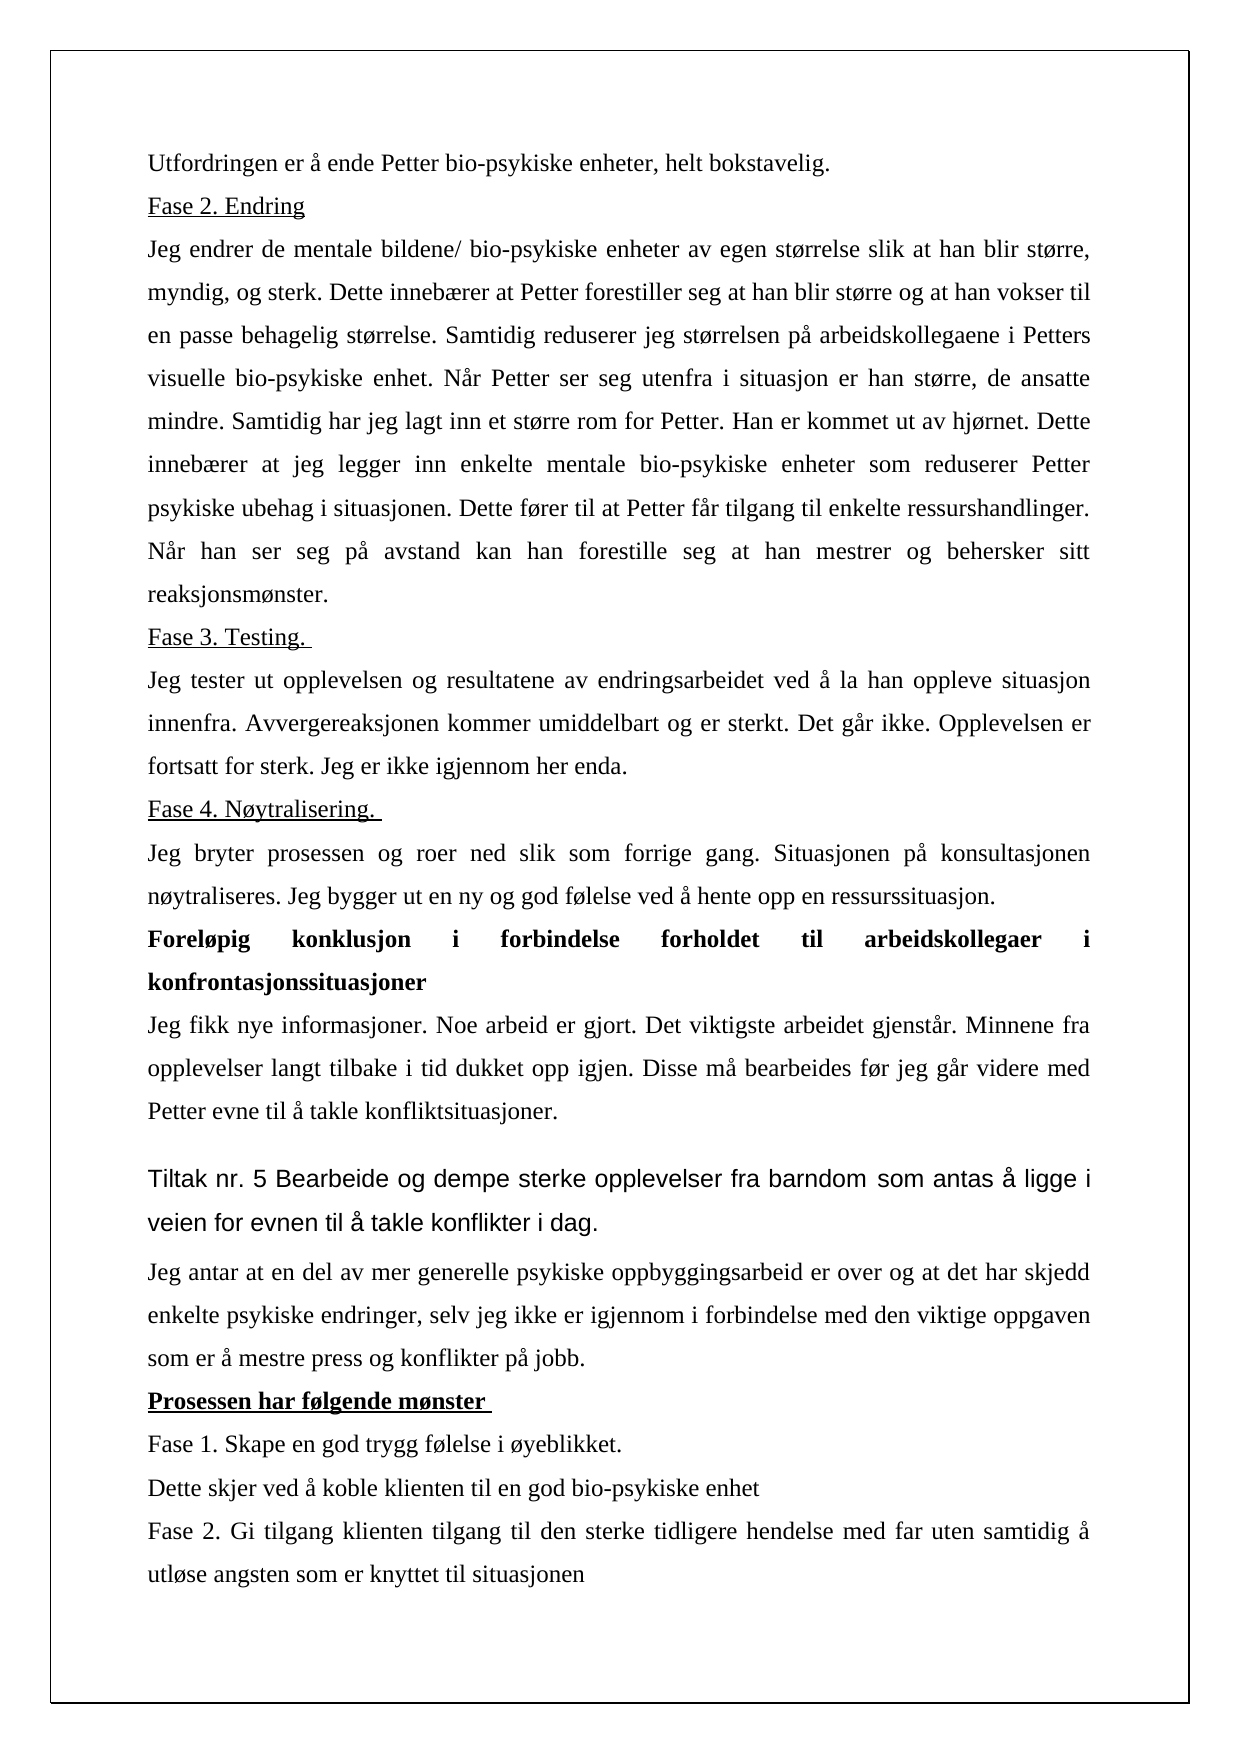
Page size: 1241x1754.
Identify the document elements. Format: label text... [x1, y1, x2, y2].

text Fase 2. Gi tilgang klienten tilgang til den sterke tidligere hendelse med far uten samtidig å utløse angsten som er knyttet til situasjonen [147, 1516, 1092, 1588]
text Fase 1. Skape en god trygg følelse i øyeblikket. [147, 1429, 1092, 1458]
text Dette skjer ved å koble klienten til en god bio-psykiske enhet [147, 1473, 1092, 1501]
text Fase 3. Testing. [147, 622, 1092, 651]
text Jeg antar at en del av mer generelle psykiske oppbyggingsarbeid er over og at det har skjedd enkelte psykiske endringer, selv jeg ikke er igjennom i forbindelse med den viktige oppgaven som er å mestre press og konflikter på jobb. [147, 1257, 1092, 1372]
text Prosessen har følgende mønster [147, 1386, 1092, 1415]
text Jeg tester ut opplevelsen og resultatene av endringsarbeidet ved å la han oppleve situasjon innenfra. Avvergereaksjonen kommer umiddelbart og er sterkt. Det går ikke. Opplevelsen er fortsatt for sterk. Jeg er ikke igjennom her enda. [147, 665, 1092, 780]
text Jeg fikk nye informasjoner. Noe arbeid er gjort. Det viktigste arbeidet gjenstår. Minnene fra opplevelser langt tilbake i tid dukket opp igjen. Disse må bearbeides før jeg går videre med Petter evne til å takle konfliktsituasjoner. [147, 1010, 1092, 1125]
text Jeg endrer de mentale bildene/ bio-psykiske enheter av egen størrelse slik at han blir større, myndig, og sterk. Dette innebærer at Petter forestiller seg at han blir større og at han vokser til en passe behagelig størrelse. Samtidig reduserer jeg størrelsen på arbeidskollegaene i Petters visuelle bio-psykiske enhet. Når Petter ser seg utenfra i situasjon er han større, de ansatte mindre. Samtidig har jeg lagt inn et større rom for Petter. Han er kommet ut av hjørnet. Dette innebærer at jeg legger inn enkelte mentale bio-psykiske enheter som reduserer Petter psykiske ubehag i situasjonen. Dette fører til at Petter får tilgang til enkelte ressurshandlinger. Når han ser seg på avstand kan han forestille seg at han mestrer og behersker sitt reaksjonsmønster. [147, 234, 1092, 608]
text Fase 4. Nøytralisering. [147, 794, 1092, 823]
text Foreløpig konklusjon i forbindelse forholdet til arbeidskollegaer i konfrontasjonssituasjoner [147, 924, 1092, 996]
text Utfordringen er å ende Petter bio-psykiske enheter, helt bokstavelig. [147, 148, 1092, 176]
text Fase 2. Endring [147, 191, 1092, 219]
subtitle Tiltak nr. 5 Bearbeide og dempe sterke opplevelser fra barndom som antas å ligge i veien for evnen til å takle konflikter i dag. [147, 1164, 1092, 1236]
text Jeg bryter prosessen og roer ned slik som forrige gang. Situasjonen på konsultasjonen nøytraliseres. Jeg bygger ut en ny og god følelse ved å hente opp en ressurssituasjon. [147, 838, 1092, 909]
